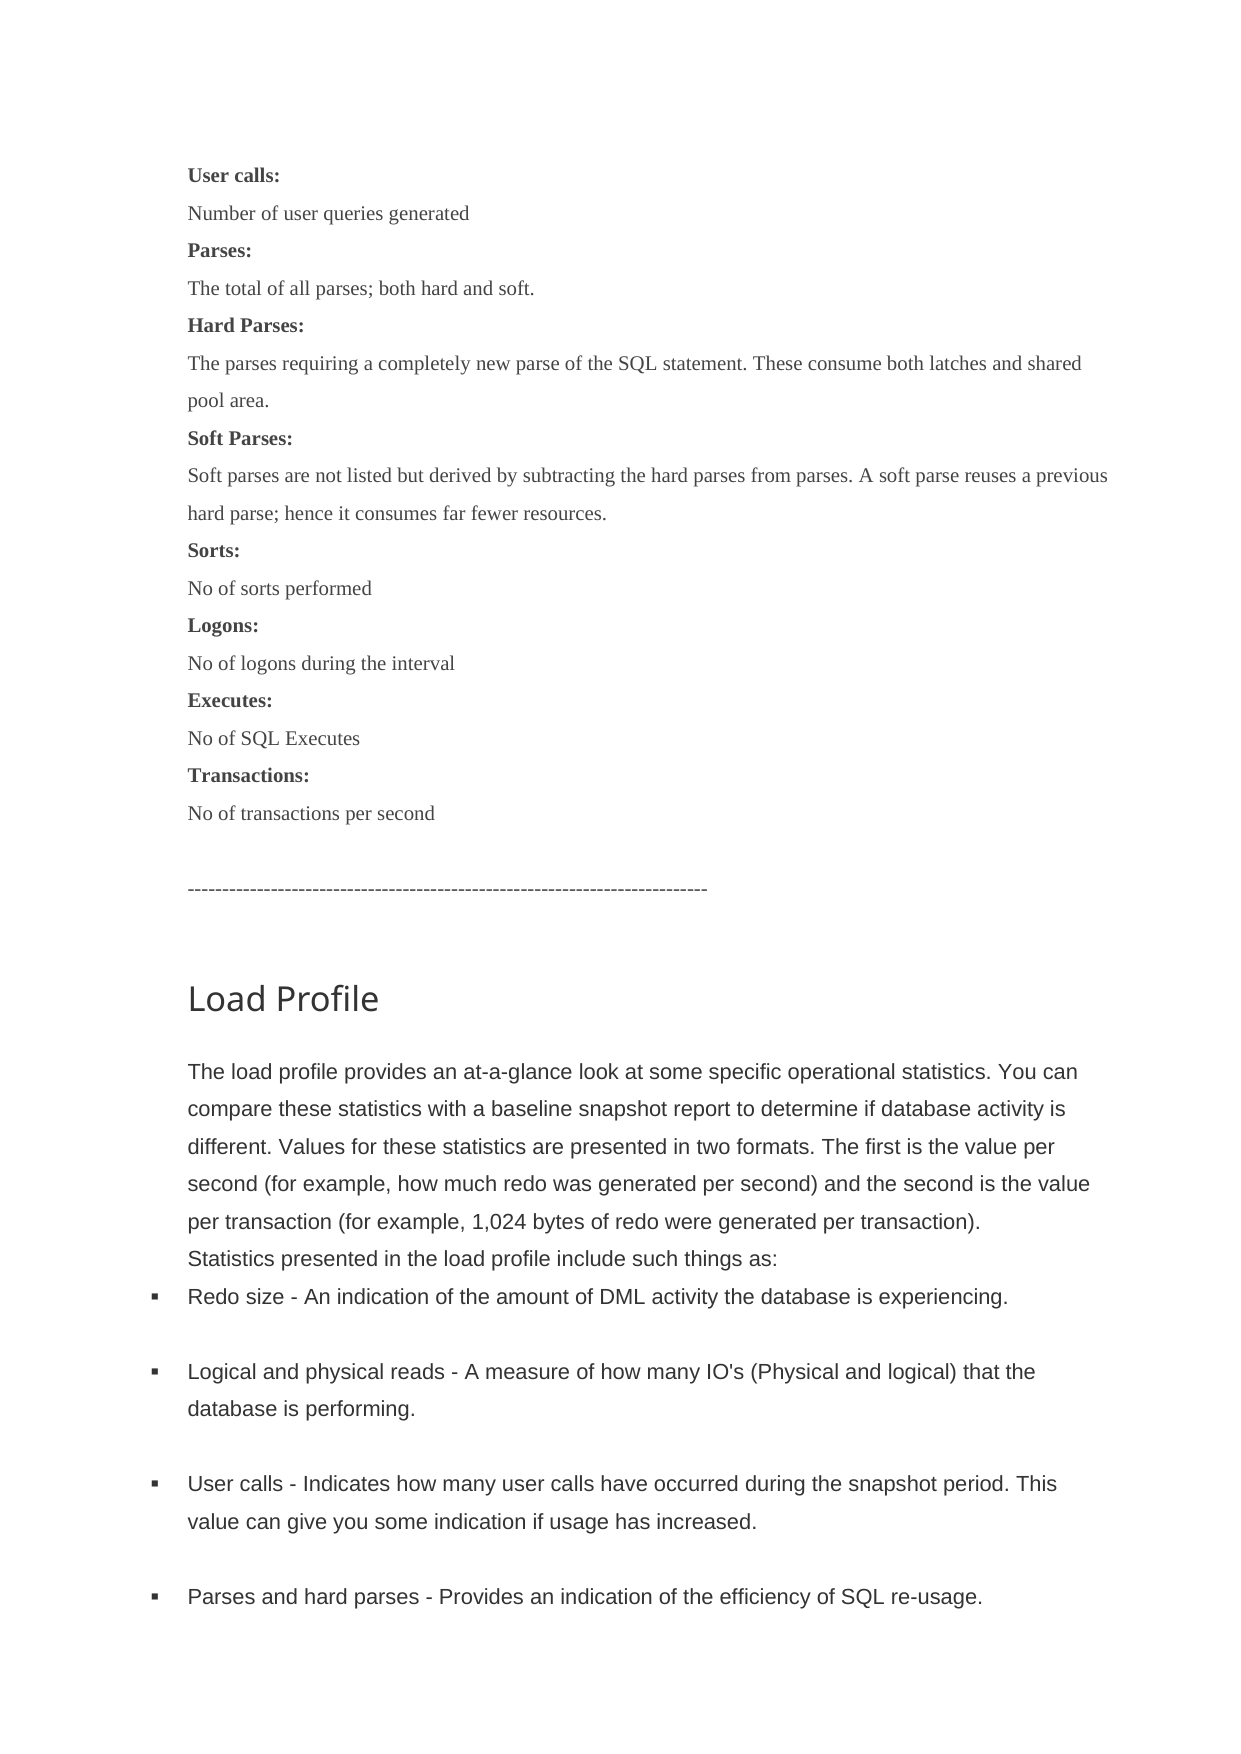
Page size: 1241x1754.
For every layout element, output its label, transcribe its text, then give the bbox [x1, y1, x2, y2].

text The load profile provides an at-a-glance look at some specific operational statistics. You can compare these statistics with a baseline snapshot report to determine if database activity is different. Values for these statistics are presented in two formats. The first is the value per second (for example, how much redo was generated per second) and the second is the value per transaction (for example, 1,024 bytes of redo were generated per transaction). [187, 1052, 1112, 1240]
text No of transactions per second [187, 794, 1112, 831]
text The total of all parses; both hard and soft. [187, 269, 1112, 306]
text User calls: [187, 156, 1112, 194]
text Soft Parses: [187, 419, 1112, 456]
text Load Profile [187, 961, 1112, 1036]
text The parses requiring a completely new parse of the SQL statement. These consume both latches and shared pool area. [187, 344, 1112, 419]
text Sorts: [187, 531, 1112, 569]
text --------------------------------------------------------------------------- [187, 869, 1112, 906]
text Number of user queries generated [187, 194, 1112, 231]
text No of logons during the interval [187, 644, 1112, 681]
list Redo size - An indication of the amount of DML activity the database is experiencing. [150, 1277, 1112, 1352]
list Logical and physical reads - A measure of how many IO's (Physical and logical) that the database is performing. [150, 1352, 1112, 1465]
text Executes: [187, 681, 1112, 719]
text No of SQL Executes [187, 719, 1112, 756]
list User calls - Indicates how many user calls have occurred during the snapshot period. This value can give you some indication if usage has increased. [150, 1465, 1112, 1577]
list Parses and hard parses - Provides an indication of the efficiency of SQL re-usage. [150, 1577, 1112, 1652]
text Hard Parses: [187, 306, 1112, 344]
text Statistics presented in the load profile include such things as: [187, 1240, 1112, 1277]
text Soft parses are not listed but derived by subtracting the hard parses from parses. A soft parse reuses a previous hard parse; hence it consumes far fewer resources. [187, 456, 1112, 531]
text Transactions: [187, 756, 1112, 794]
text Parses: [187, 231, 1112, 269]
text No of sorts performed [187, 569, 1112, 606]
text Logons: [187, 606, 1112, 644]
